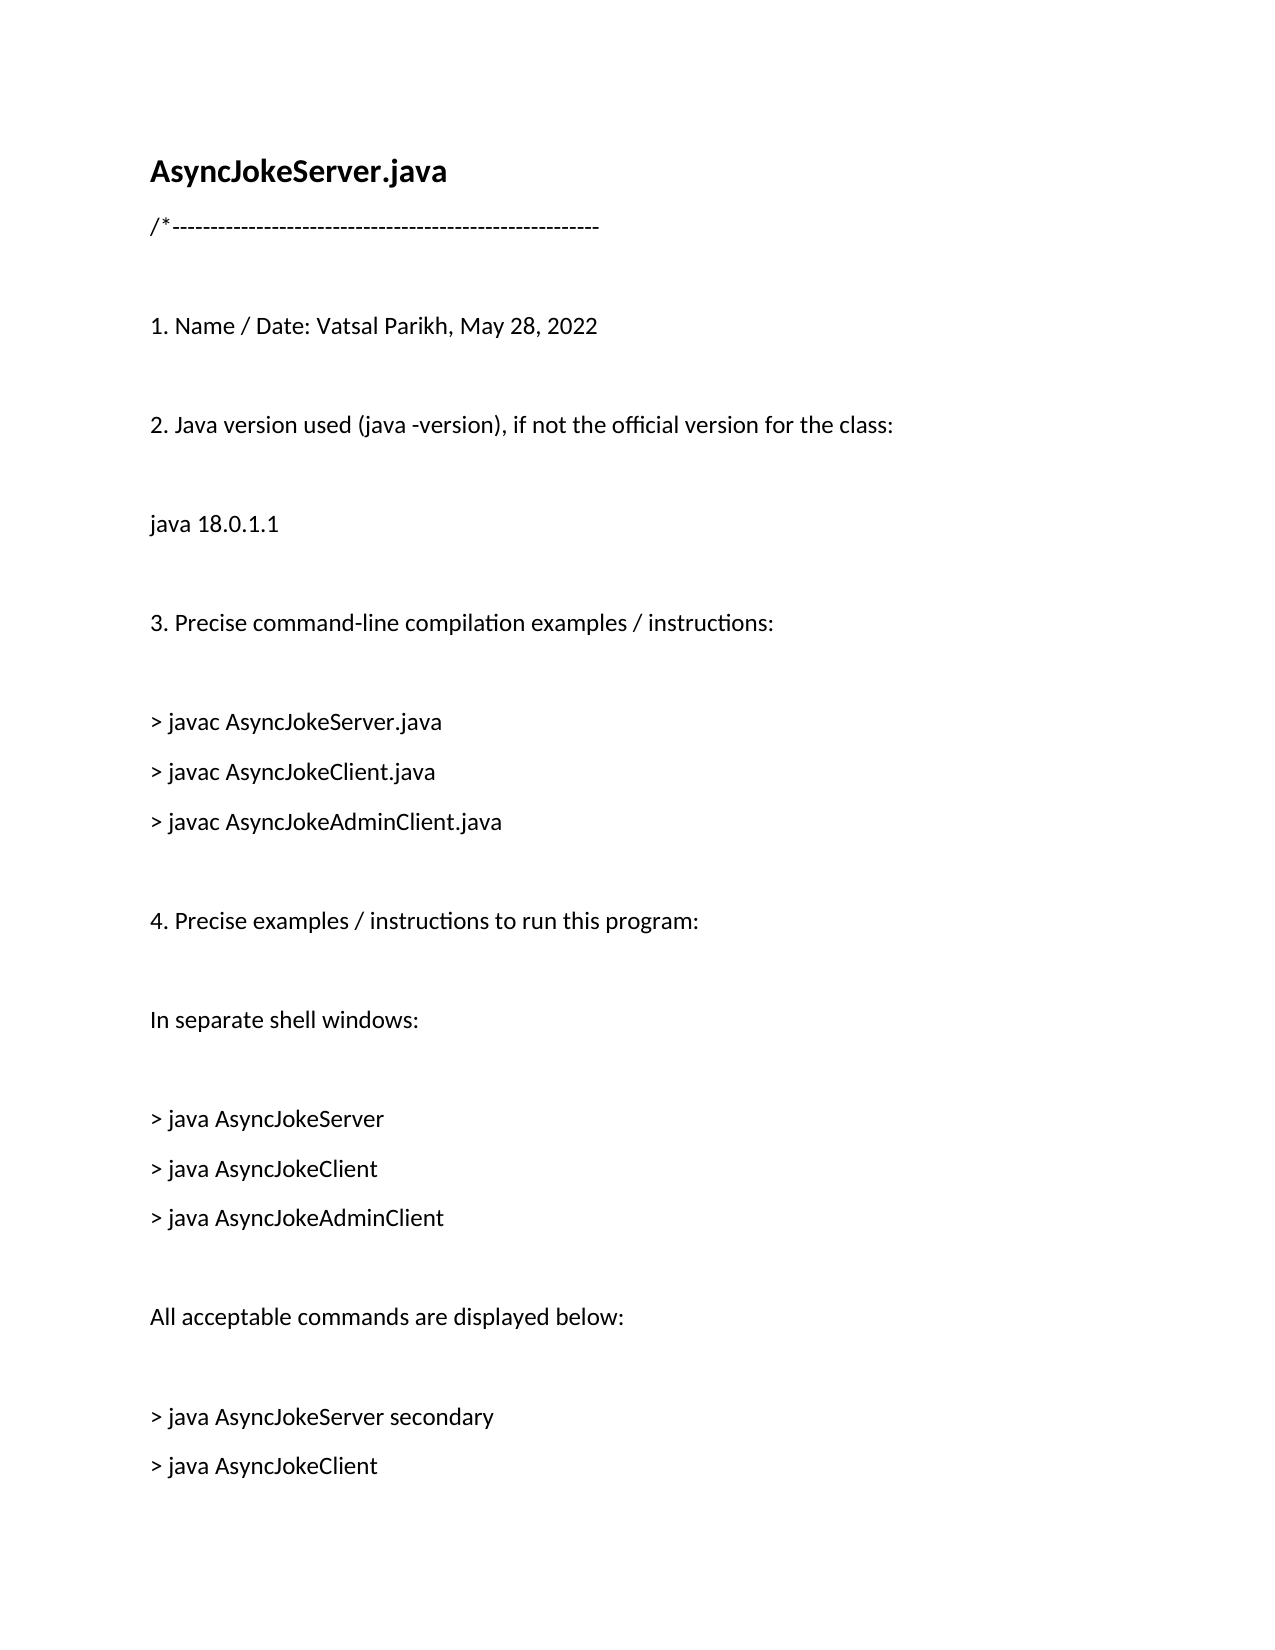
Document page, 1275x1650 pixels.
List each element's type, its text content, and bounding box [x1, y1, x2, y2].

text > javac AsyncJokeAdminClient.java [150, 806, 1125, 836]
text All acceptable commands are displayed below: [150, 1301, 1125, 1332]
text java 18.0.1.1 [150, 508, 1125, 539]
text > java AsyncJokeClient [150, 1153, 1125, 1183]
text 3. Precise command-line compilation examples / instructions: [150, 607, 1125, 638]
text 4. Precise examples / instructions to run this program: [150, 905, 1125, 935]
text > javac AsyncJokeClient.java [150, 756, 1125, 787]
text 2. Java version used (java -version), if not the official version for the class: [150, 409, 1125, 439]
text > java AsyncJokeAdminClient [150, 1202, 1125, 1233]
text /*-------------------------------------------------------- [150, 211, 1125, 241]
text 1. Name / Date: Vatsal Parikh, May 28, 2022 [150, 310, 1125, 340]
text In separate shell windows: [150, 1004, 1125, 1034]
text > java AsyncJokeServer secondary [150, 1401, 1125, 1431]
text > java AsyncJokeServer [150, 1103, 1125, 1134]
text > javac AsyncJokeServer.java [150, 706, 1125, 737]
text > java AsyncJokeClient [150, 1450, 1125, 1481]
text AsyncJokeServer.java [150, 150, 1125, 191]
